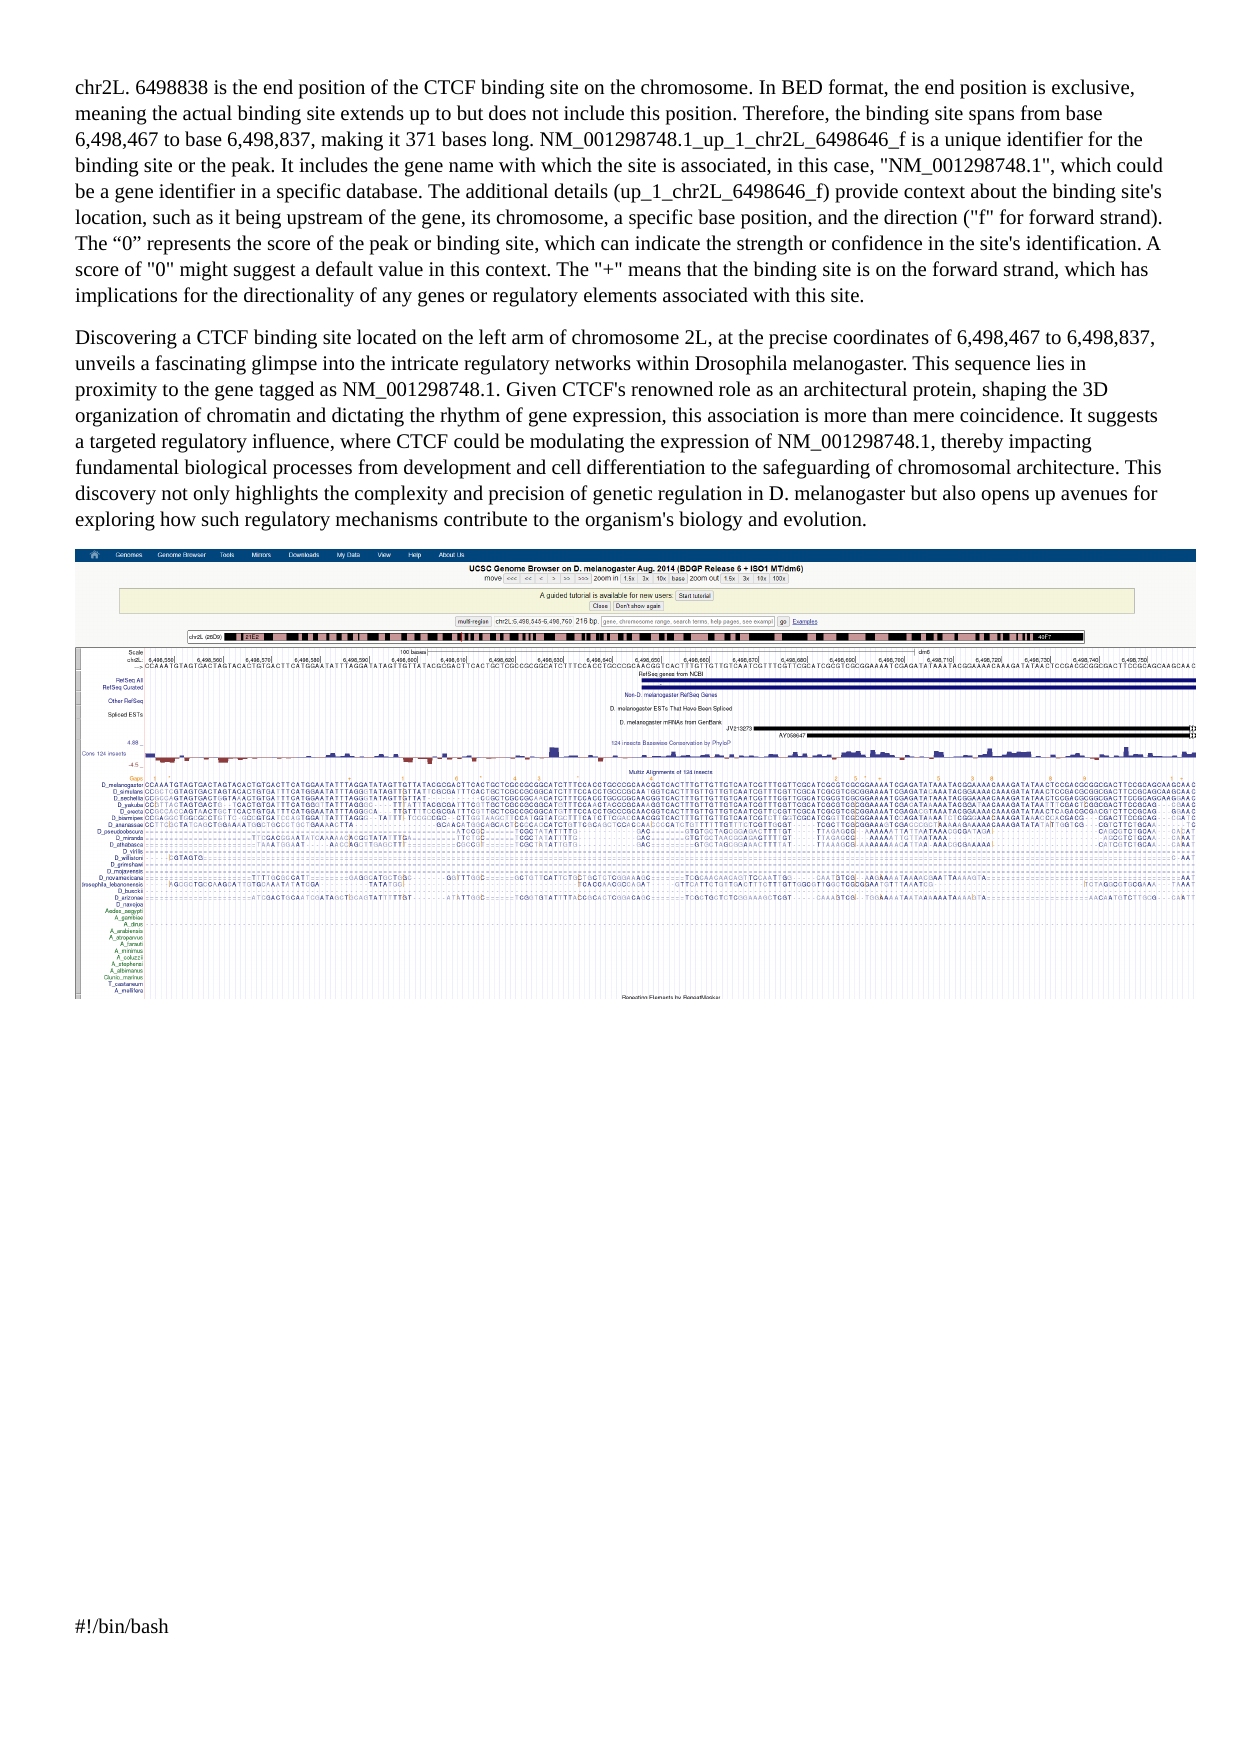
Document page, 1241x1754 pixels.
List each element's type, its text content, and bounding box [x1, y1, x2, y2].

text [75, 75, 1165, 307]
text #!/bin/bash [75, 1614, 1165, 1638]
text Discovering a CTCF binding site located on the left arm of chromosome 2L, at the precise coordinates of 6,498,467 to 6,498,837, unveils a fascinating glimpse into the intricate regulatory networks within Drosophila melanogaster. This sequence lies in proximity to the gene tagged as NM_001298748.1. Given CTCF's renowned role as an architectural protein, shaping the 3D organization of chromatin and dictating the rhythm of gene expression, this association is more than mere coincidence. It suggests a targeted regulatory influence, where CTCF could be modulating the expression of NM_001298748.1, thereby impacting fundamental biological processes from development and cell differentiation to the safeguarding of chromosomal architecture. This discovery not only highlights the complexity and precision of genetic regulation in D. melanogaster but also opens up avenues for exploring how such regulatory mechanisms contribute to the organism's biology and evolution. [75, 325, 1165, 531]
picture [75, 549, 1196, 999]
